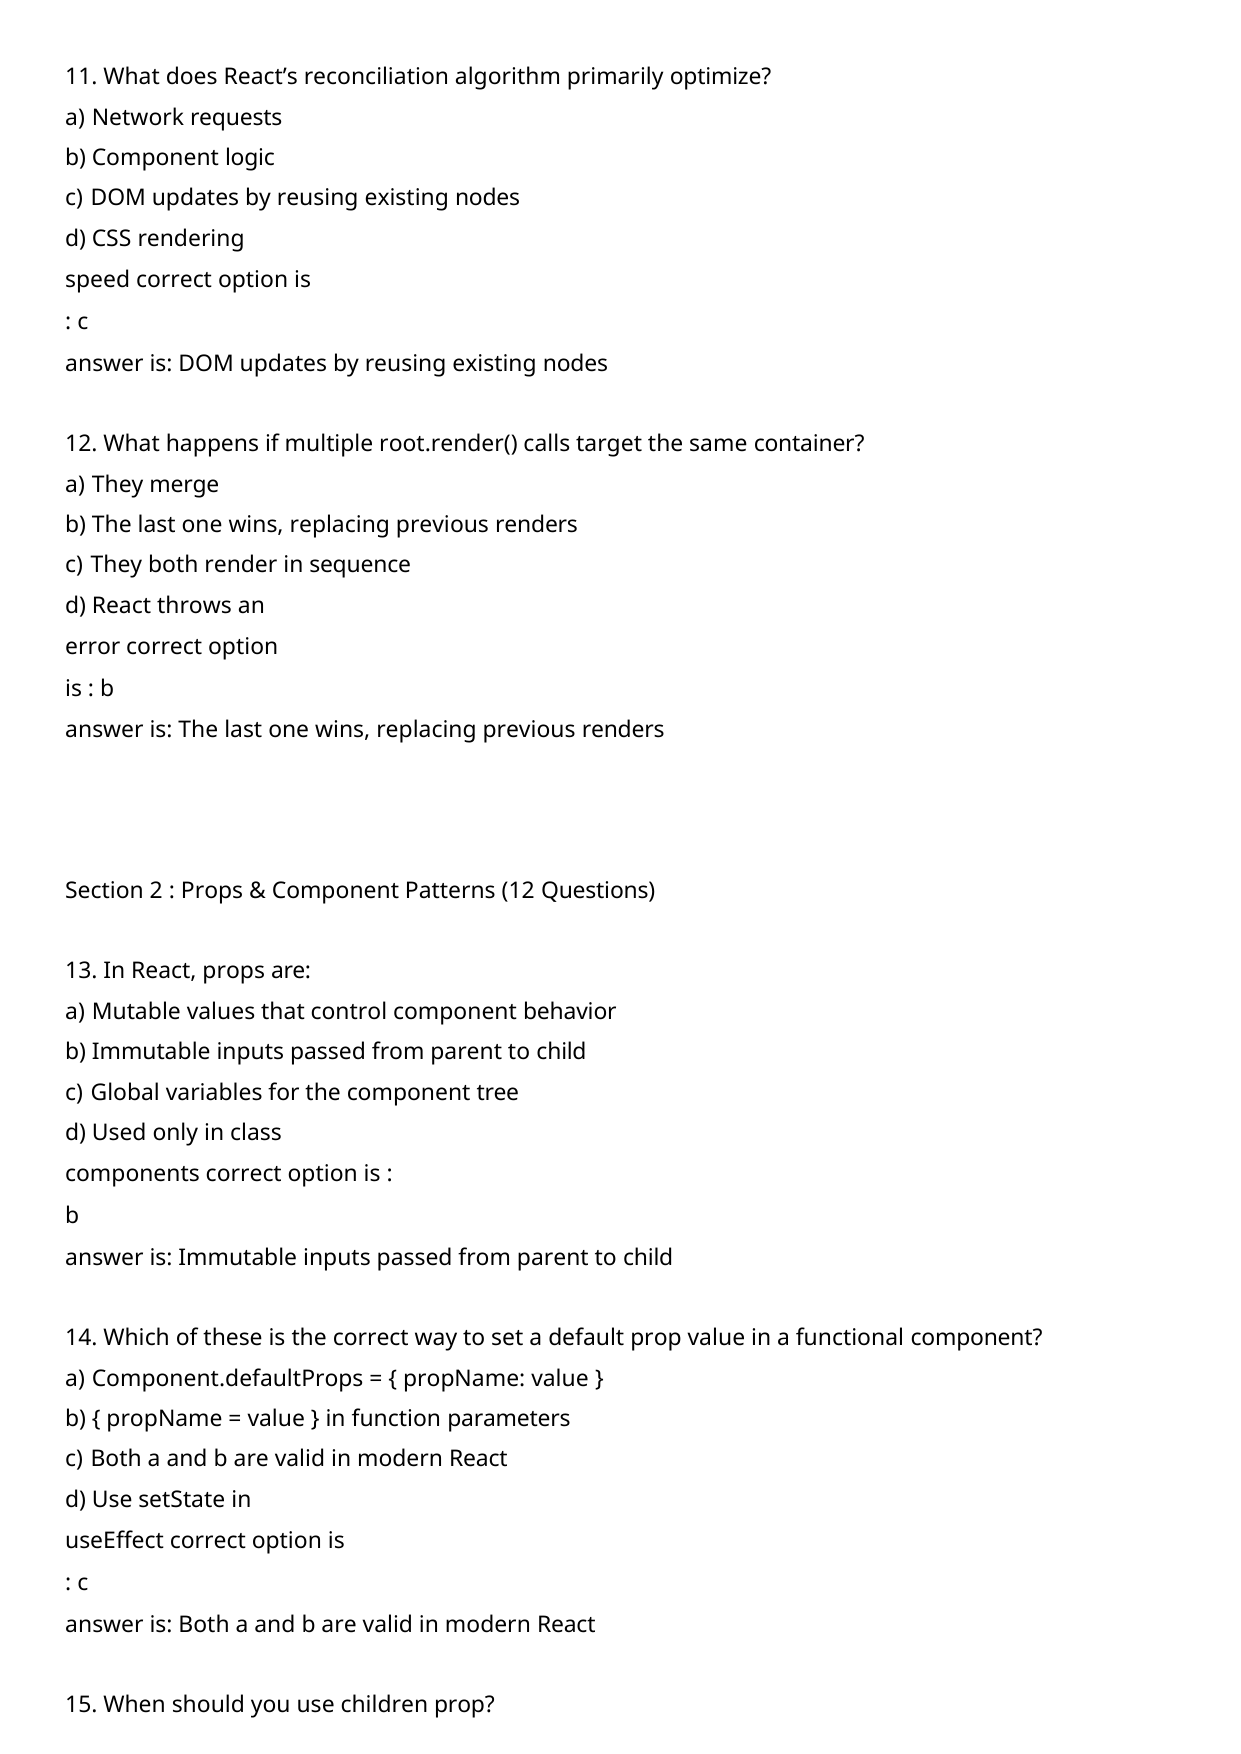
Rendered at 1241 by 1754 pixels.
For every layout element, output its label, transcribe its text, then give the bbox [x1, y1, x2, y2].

text answer is: DOM updates by reusing existing nodes [65, 347, 1063, 378]
list When should you use children prop? [65, 1688, 1063, 1719]
text answer is: Immutable inputs passed from parent to child [65, 1241, 1063, 1272]
text answer is: The last one wins, replacing previous renders [65, 713, 1063, 745]
list DOM updates by reusing existing nodes [65, 181, 1063, 212]
list Which of these is the correct way to set a default prop value in a functional component? [65, 1321, 1063, 1353]
list Mutable values that control component behavior [65, 995, 1063, 1026]
list Immutable inputs passed from parent to child [65, 1035, 1063, 1066]
list Component.defaultProps = { propName: value } [65, 1362, 1063, 1393]
list Network requests [65, 101, 1063, 132]
list In React, props are: [65, 954, 1063, 986]
list Component logic [65, 141, 1063, 172]
list { propName = value } in function parameters [65, 1402, 1063, 1433]
list Used only in class components correct option is : b [65, 1116, 408, 1230]
list Both a and b are valid in modern React [65, 1442, 1063, 1473]
list They both render in sequence [65, 548, 1063, 579]
list React throws an error correct option is : b [65, 588, 312, 703]
list They merge [65, 467, 1063, 499]
list Global variables for the component tree [65, 1075, 1063, 1107]
list The last one wins, replacing previous renders [65, 508, 1063, 539]
list CSS rendering speed correct option is : c [65, 222, 311, 336]
text Section 2 : Props & Component Patterns (12 Questions) [65, 874, 1063, 905]
list Use setState in useEffect correct option is : c [65, 1483, 349, 1597]
list What happens if multiple root.render() calls target the same container? [65, 427, 1063, 458]
list What does React’s reconciliation algorithm primarily optimize? [65, 60, 1063, 92]
text answer is: Both a and b are valid in modern React [65, 1608, 1063, 1639]
